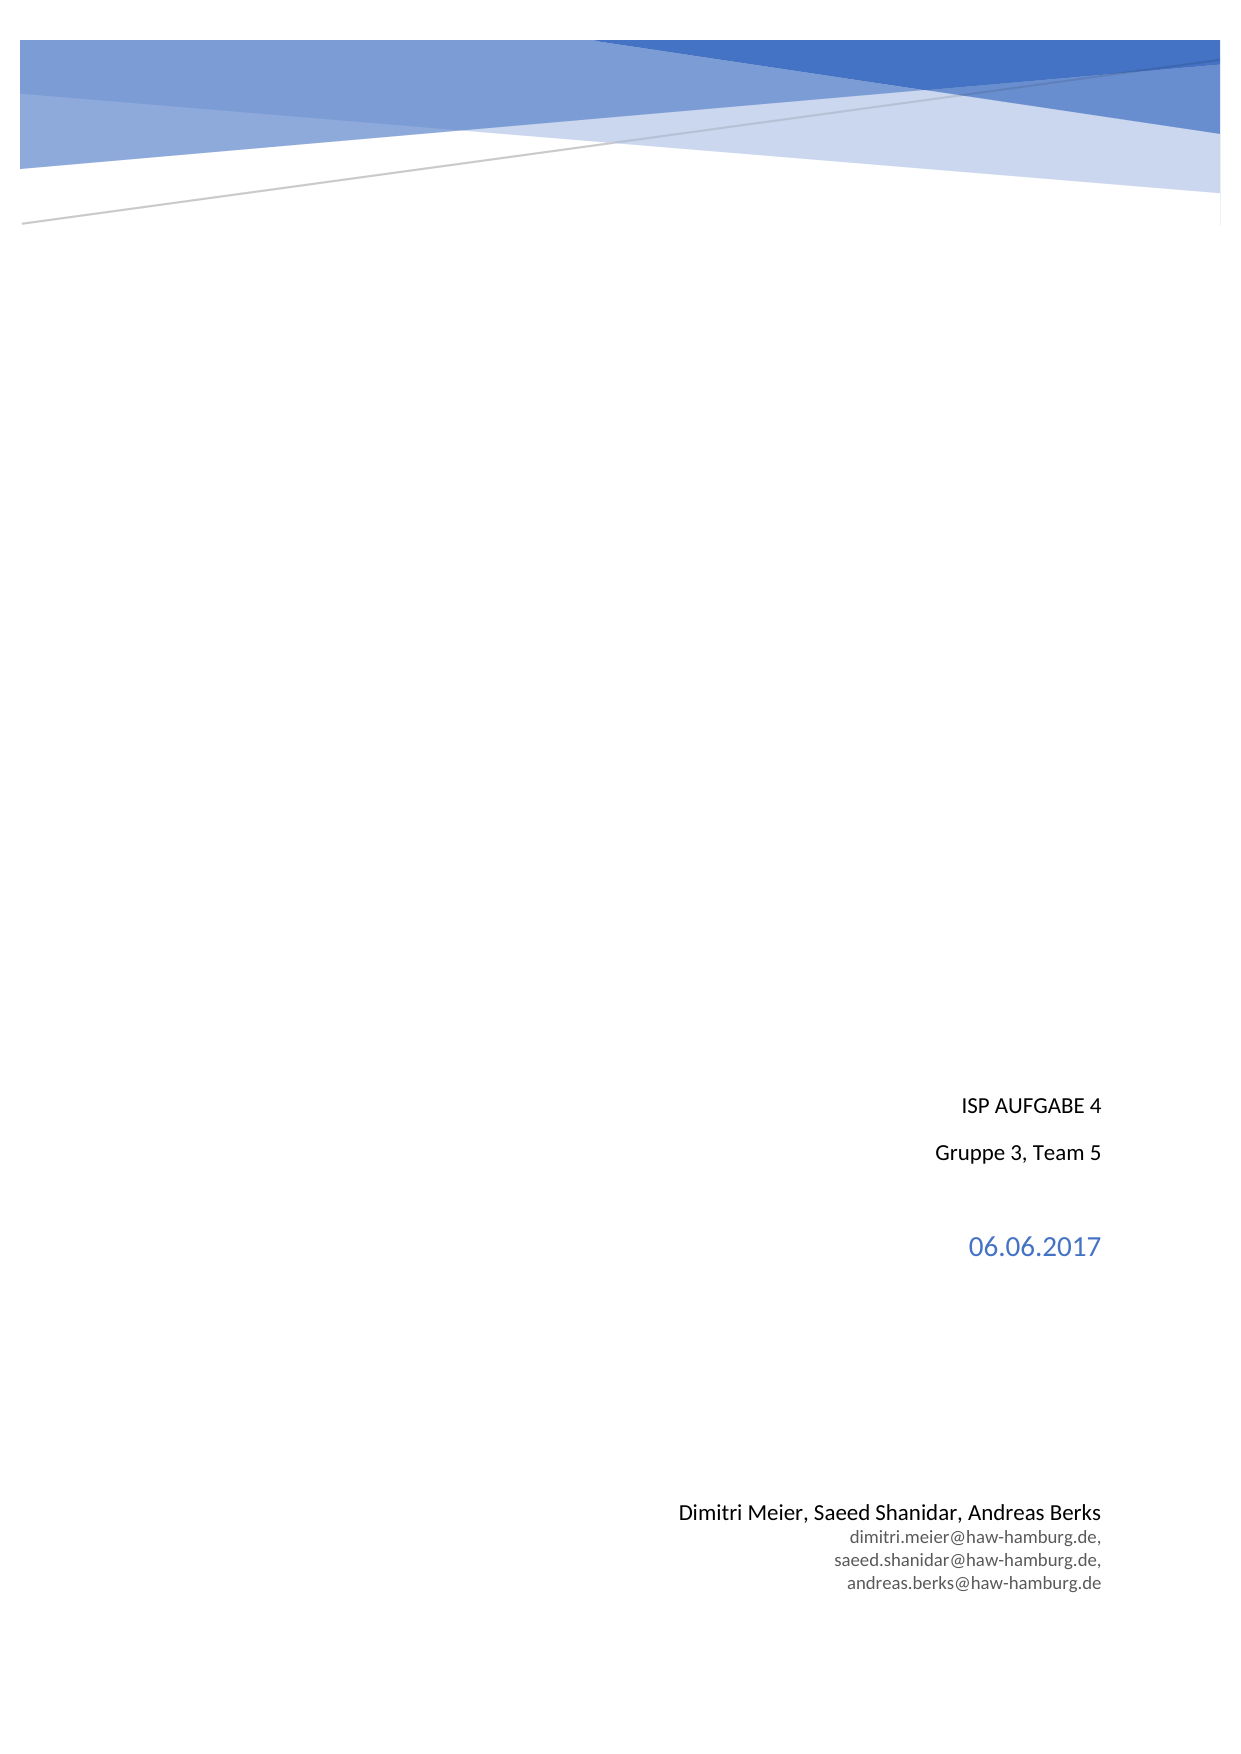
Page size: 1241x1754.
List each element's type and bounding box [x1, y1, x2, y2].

picture [20, 40, 1221, 240]
